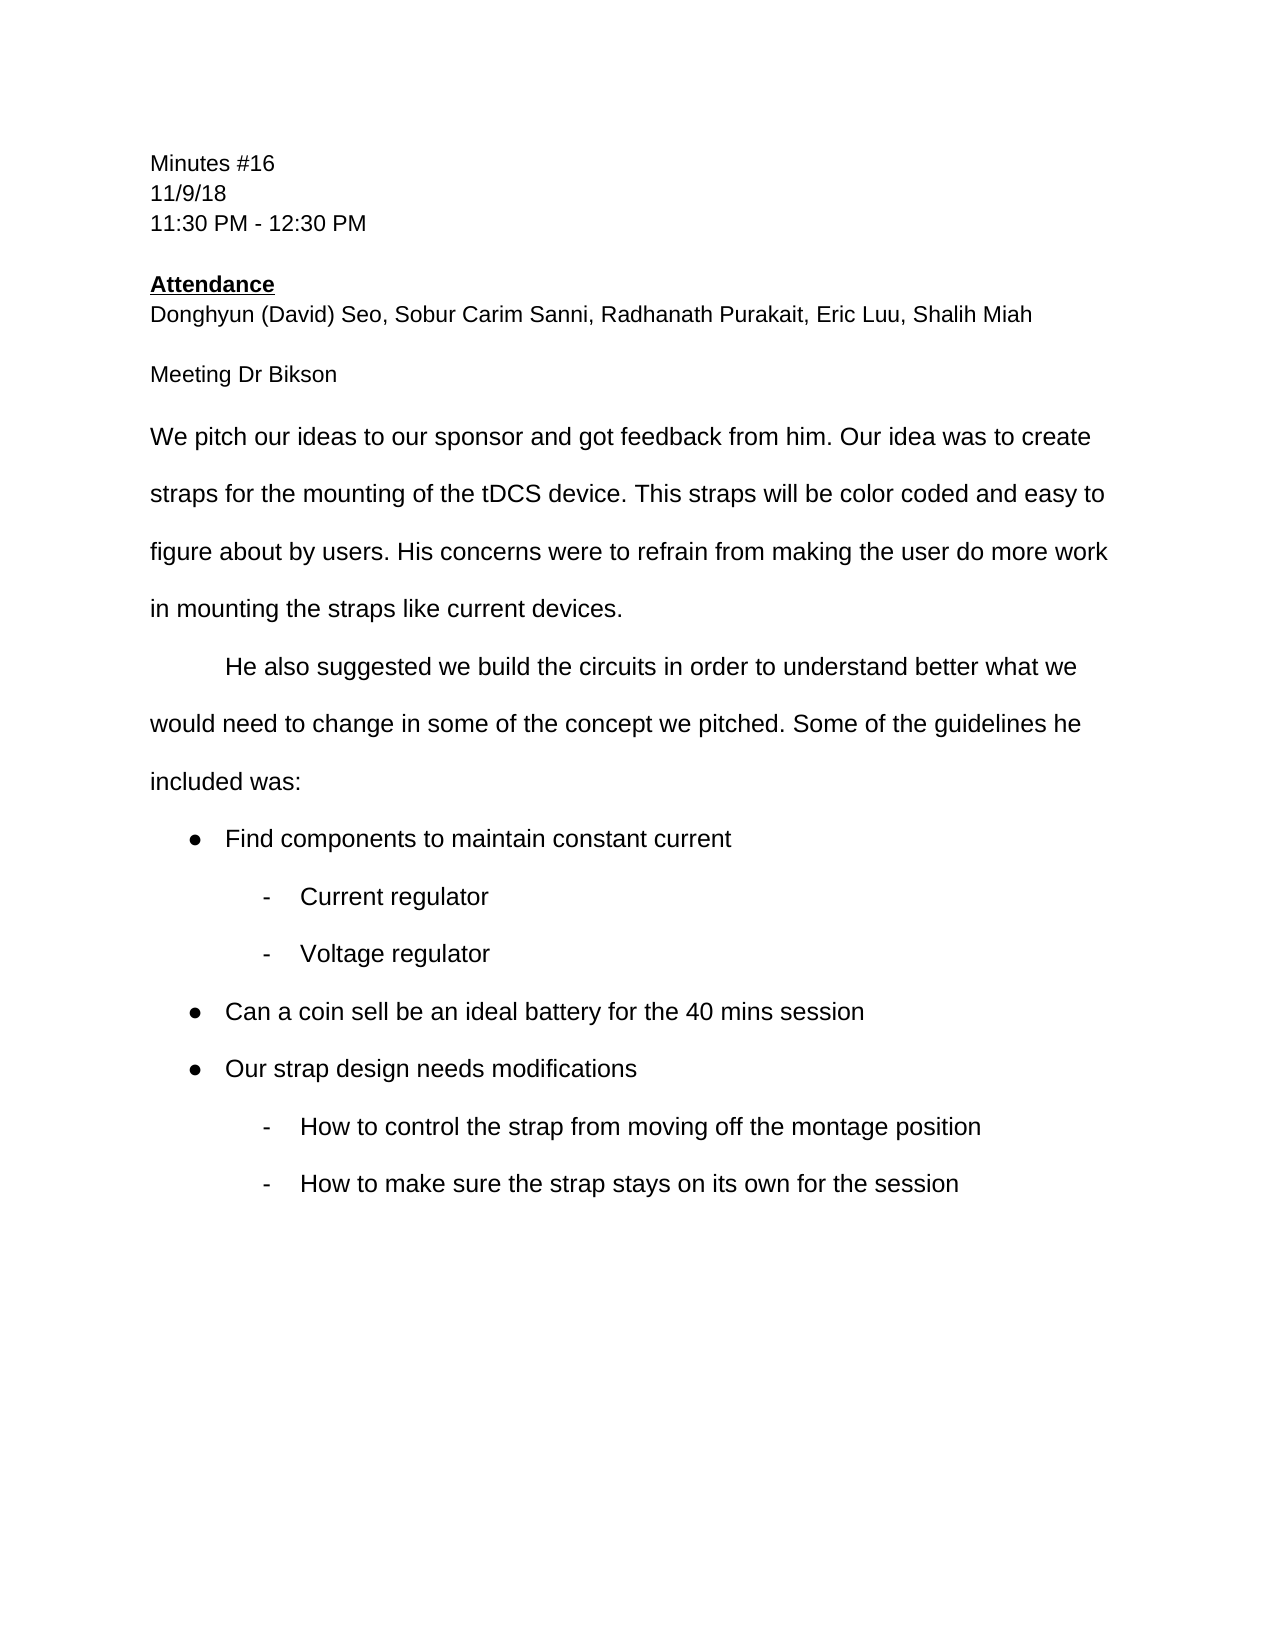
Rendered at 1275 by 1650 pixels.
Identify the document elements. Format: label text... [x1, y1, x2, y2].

text Donghyun (David) Seo, Sobur Carim Sanni, Radhanath Purakait, Eric Luu, Shalih Miah [150, 301, 1125, 327]
text Attendance [150, 271, 1125, 297]
text 11/9/18 [150, 180, 1125, 207]
text 11:30 PM - 12:30 PM [150, 210, 1125, 237]
text We pitch our ideas to our sponsor and got feedback from him. Our idea was to create straps for the mounting of the tDCS device. This straps will be color coded and easy to figure about by users. His concerns were to refrain from making the user do more work in mounting the straps like current devices. [150, 422, 1125, 623]
list How to make sure the strap stays on its own for the session [262, 1169, 1125, 1198]
list Find components to maintain constant current [187, 824, 1125, 853]
list Current regulator [262, 882, 1125, 911]
text Minutes #16 [150, 150, 1125, 176]
list Voltage regulator [262, 939, 1125, 968]
list Can a coin sell be an ideal battery for the 40 mins session [187, 997, 1125, 1026]
list How to control the strap from moving off the montage position [262, 1112, 1125, 1141]
text Meeting Dr Bikson [150, 361, 1125, 388]
list Our strap design needs modifications [187, 1054, 1125, 1083]
text He also suggested we build the circuits in order to understand better what we would need to change in some of the concept we pitched. Some of the guidelines he included was: [150, 652, 1125, 796]
